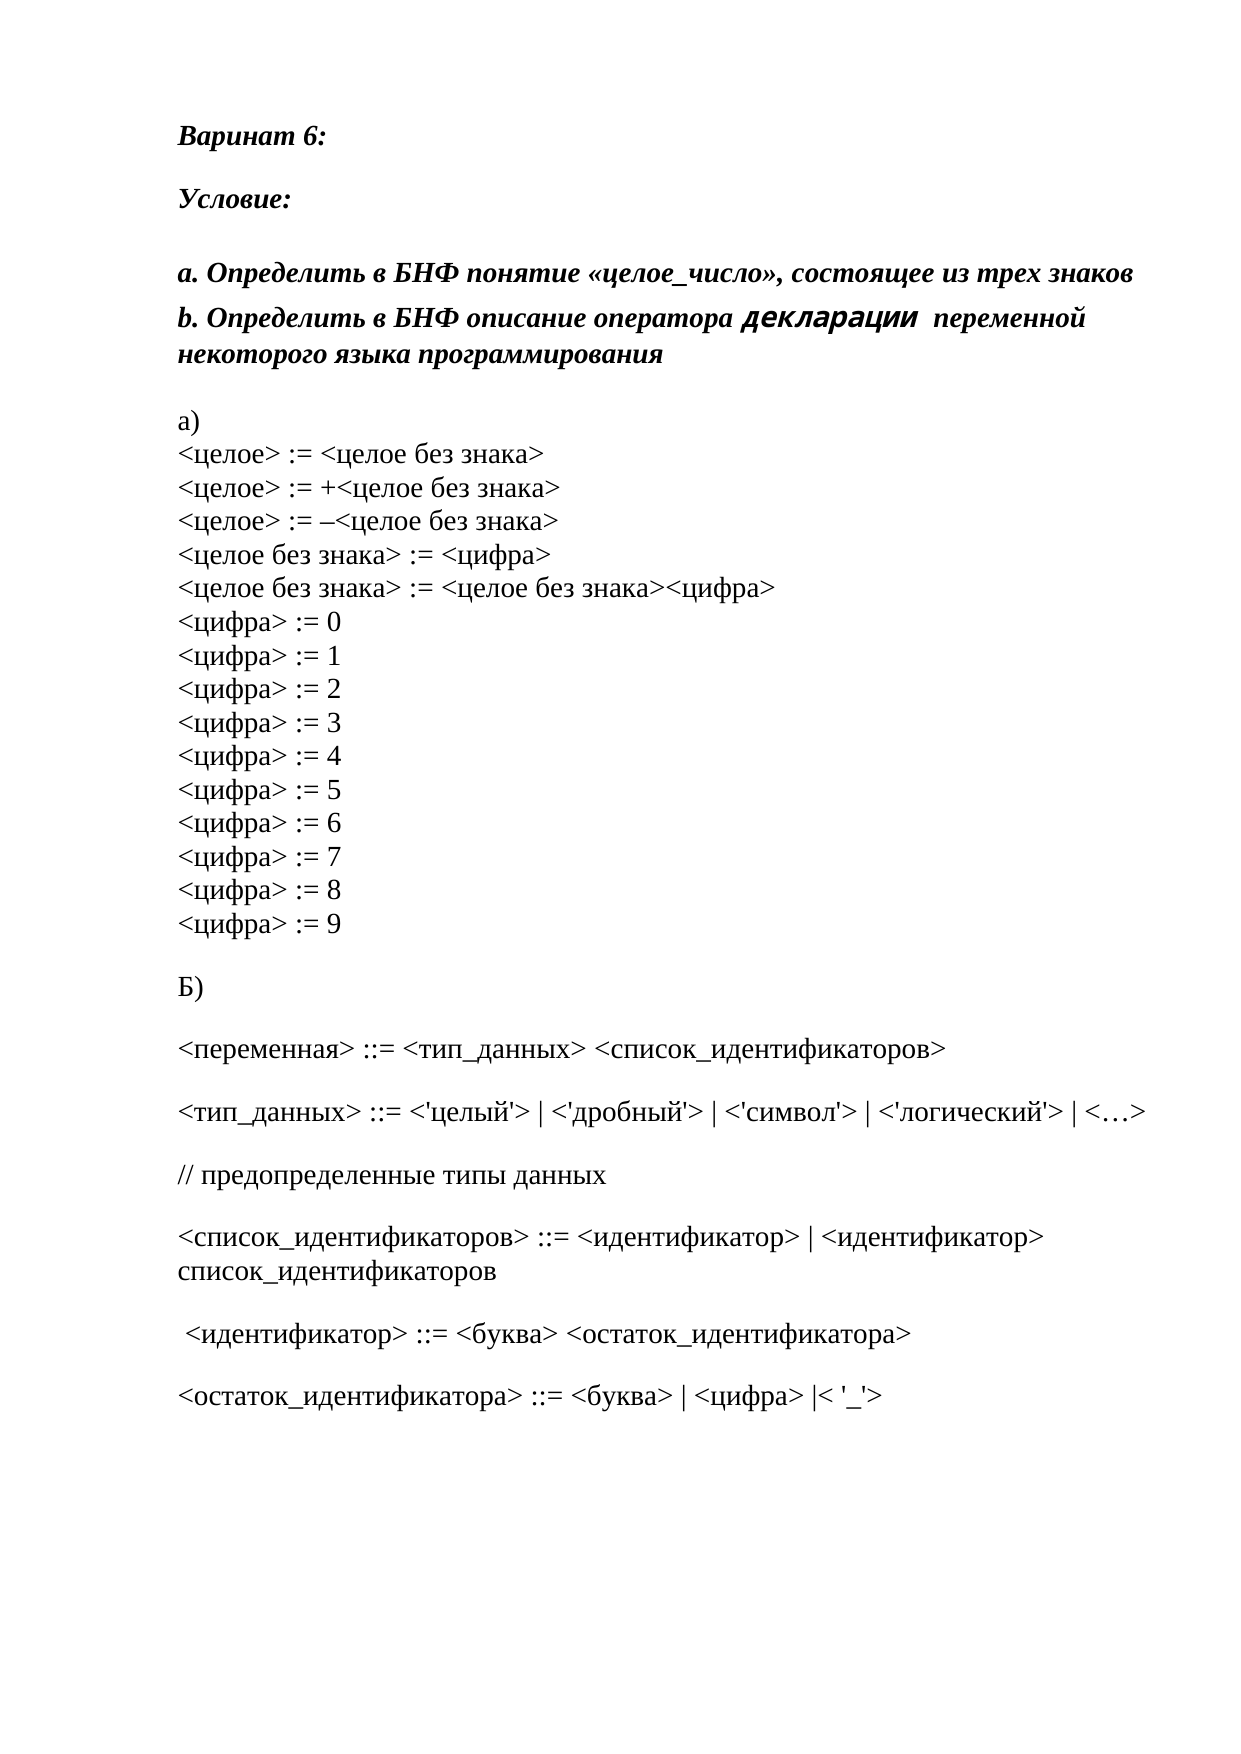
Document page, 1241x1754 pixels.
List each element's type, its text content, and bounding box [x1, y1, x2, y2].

text <цифра> := 0 [177, 604, 1152, 638]
text Варинат 6: [177, 118, 1152, 152]
text b. Определить в БНФ описание оператора декларации переменной некоторого языка программирования [177, 296, 1152, 369]
text <цифра> := 2 [177, 671, 1152, 705]
text <тип_данных> ::= <'целый'> | <'дробный'> | <'символ'> | <'логический'> | <…> [177, 1094, 1152, 1128]
text <цифра> := 8 [177, 872, 1152, 906]
text <целое> := –<целое без знака> [177, 503, 1152, 537]
text Условие: [177, 181, 1152, 214]
text <цифра> := 9 [177, 906, 1152, 939]
text <остаток_идентификатора> ::= <буква> | <цифра> |< '_'> [177, 1378, 1152, 1412]
text а) <целое> := <целое без знака> [177, 403, 1152, 470]
text <целое> := +<целое без знака> [177, 470, 1152, 503]
text // предопределенные типы данных [177, 1157, 1152, 1190]
text <цифра> := 4 [177, 738, 1152, 772]
text <целое без знака> := <цифра> [177, 537, 1152, 571]
text <целое без знака> := <целое без знака><цифра> [177, 571, 1152, 604]
text Б) [177, 969, 1152, 1002]
text <цифра> := 1 [177, 638, 1152, 671]
text a. Определить в БНФ понятие «целое_число», состоящее из трех знаков [177, 255, 1152, 289]
text <цифра> := 3 [177, 705, 1152, 738]
text <цифра> := 5 [177, 772, 1152, 805]
text <идентификатор> ::= <буква> <остаток_идентификатора> [177, 1316, 1152, 1349]
text <список_идентификаторов> ::= <идентификатор> | <идентификатор> список_идентификаторов [177, 1219, 1152, 1287]
text <цифра> := 6 [177, 805, 1152, 839]
text <цифра> := 7 [177, 839, 1152, 872]
text <переменная> ::= <тип_данных> <список_идентификаторов> [177, 1031, 1152, 1065]
